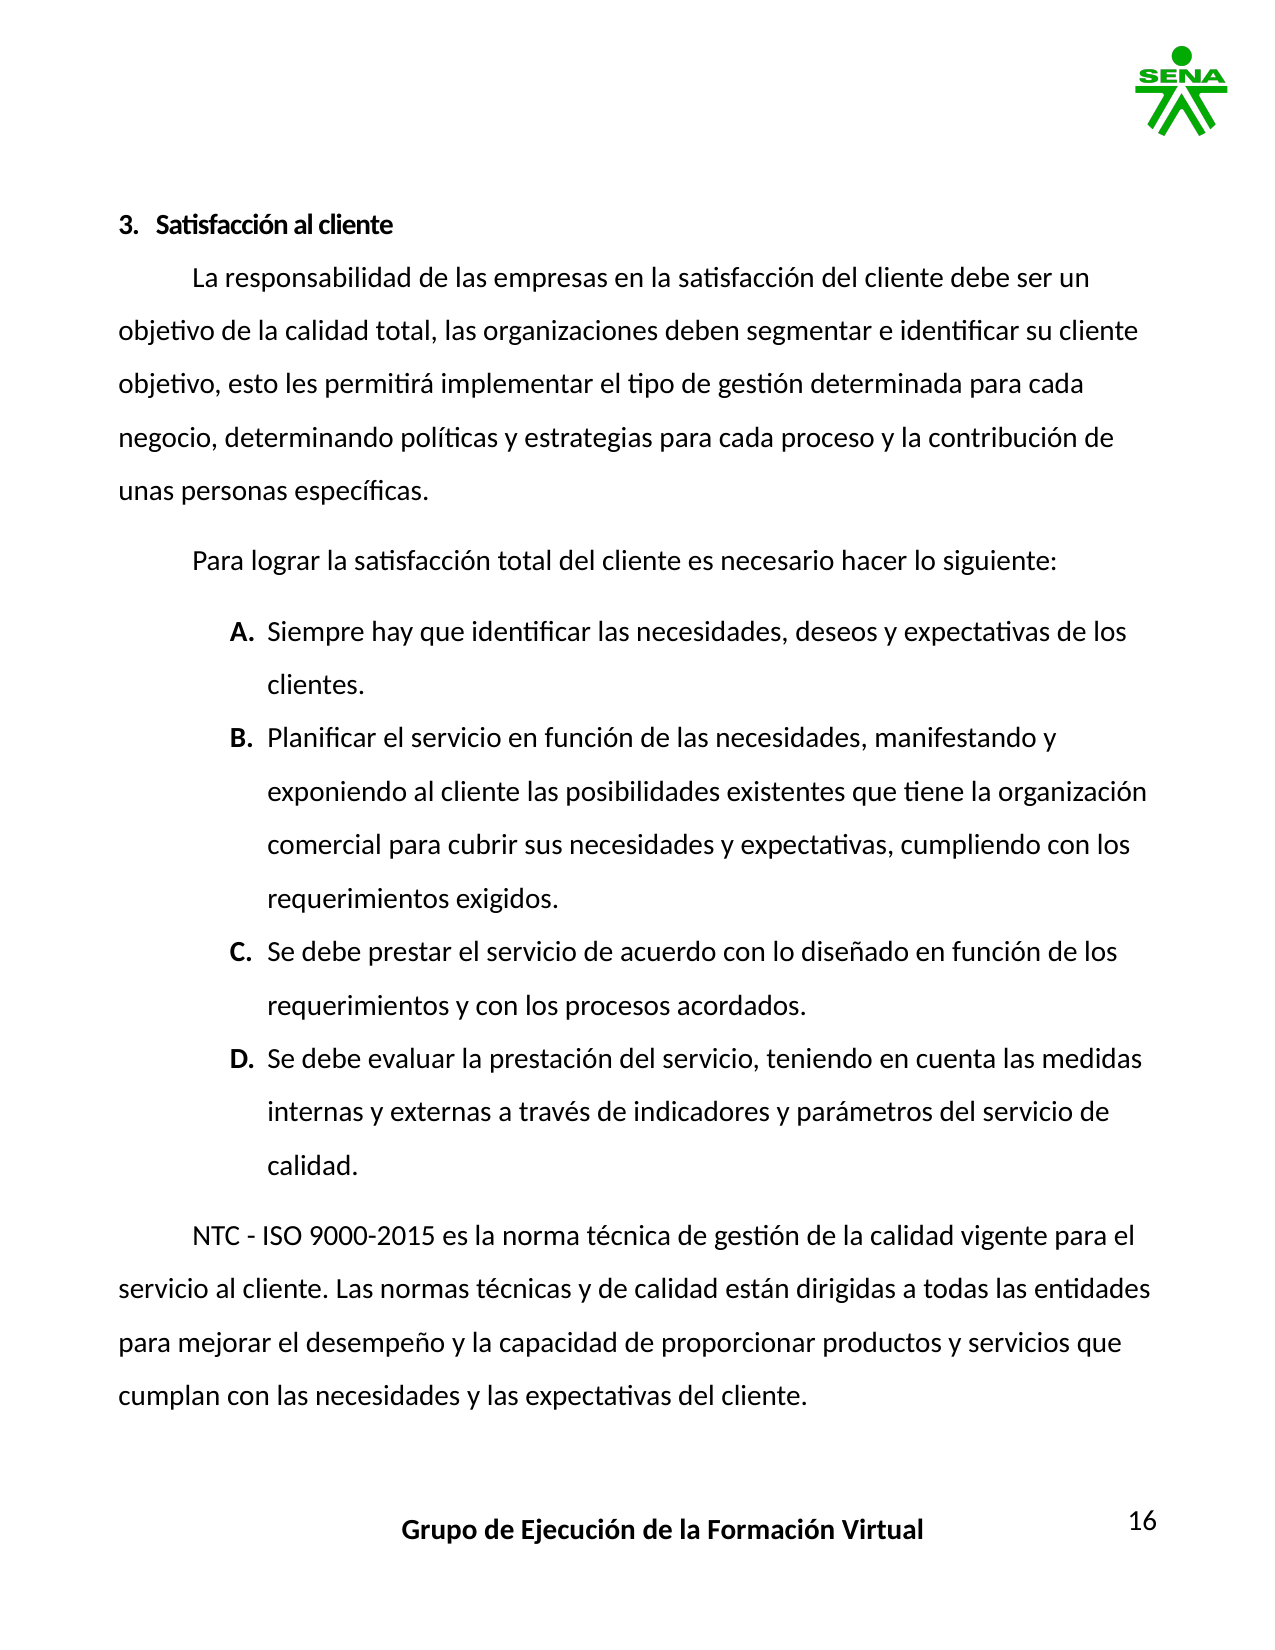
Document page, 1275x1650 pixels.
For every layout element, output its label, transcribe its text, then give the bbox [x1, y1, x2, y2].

text La responsabilidad de las empresas en la satisfacción del cliente debe ser un objetivo de la calidad total, las organizaciones deben segmentar e identificar su cliente objetivo, esto les permitirá implementar el tipo de gestión determinada para cada negocio, determinando políticas y estrategias para cada proceso y la contribución de unas personas específicas. [118, 259, 1157, 508]
picture [1135, 46, 1228, 136]
list Siempre hay que identificar las necesidades, deseos y expectativas de los clientes. [229, 613, 1157, 702]
text Para lograr la satisfacción total del cliente es necesario hacer lo siguiente: [118, 542, 1157, 578]
list Se debe prestar el servicio de acuerdo con lo diseñado en función de los requerimientos y con los procesos acordados. [229, 933, 1157, 1022]
text NTC - ISO 9000-2015 es la norma técnica de gestión de la calidad vigente para el servicio al cliente. Las normas técnicas y de calidad están dirigidas a todas las entidades para mejorar el desempeño y la capacidad de proporcionar productos y servicios que cumplan con las necesidades y las expectativas del cliente. [118, 1217, 1157, 1413]
list Planificar el servicio en función de las necesidades, manifestando y exponiendo al cliente las posibilidades existentes que tiene la organización comercial para cubrir sus necesidades y expectativas, cumpliendo con los requerimientos exigidos. [229, 719, 1157, 915]
list Se debe evaluar la prestación del servicio, teniendo en cuenta las medidas internas y externas a través de indicadores y parámetros del servicio de calidad. [229, 1040, 1157, 1183]
subtitle Satisfacción al cliente [118, 206, 1157, 242]
